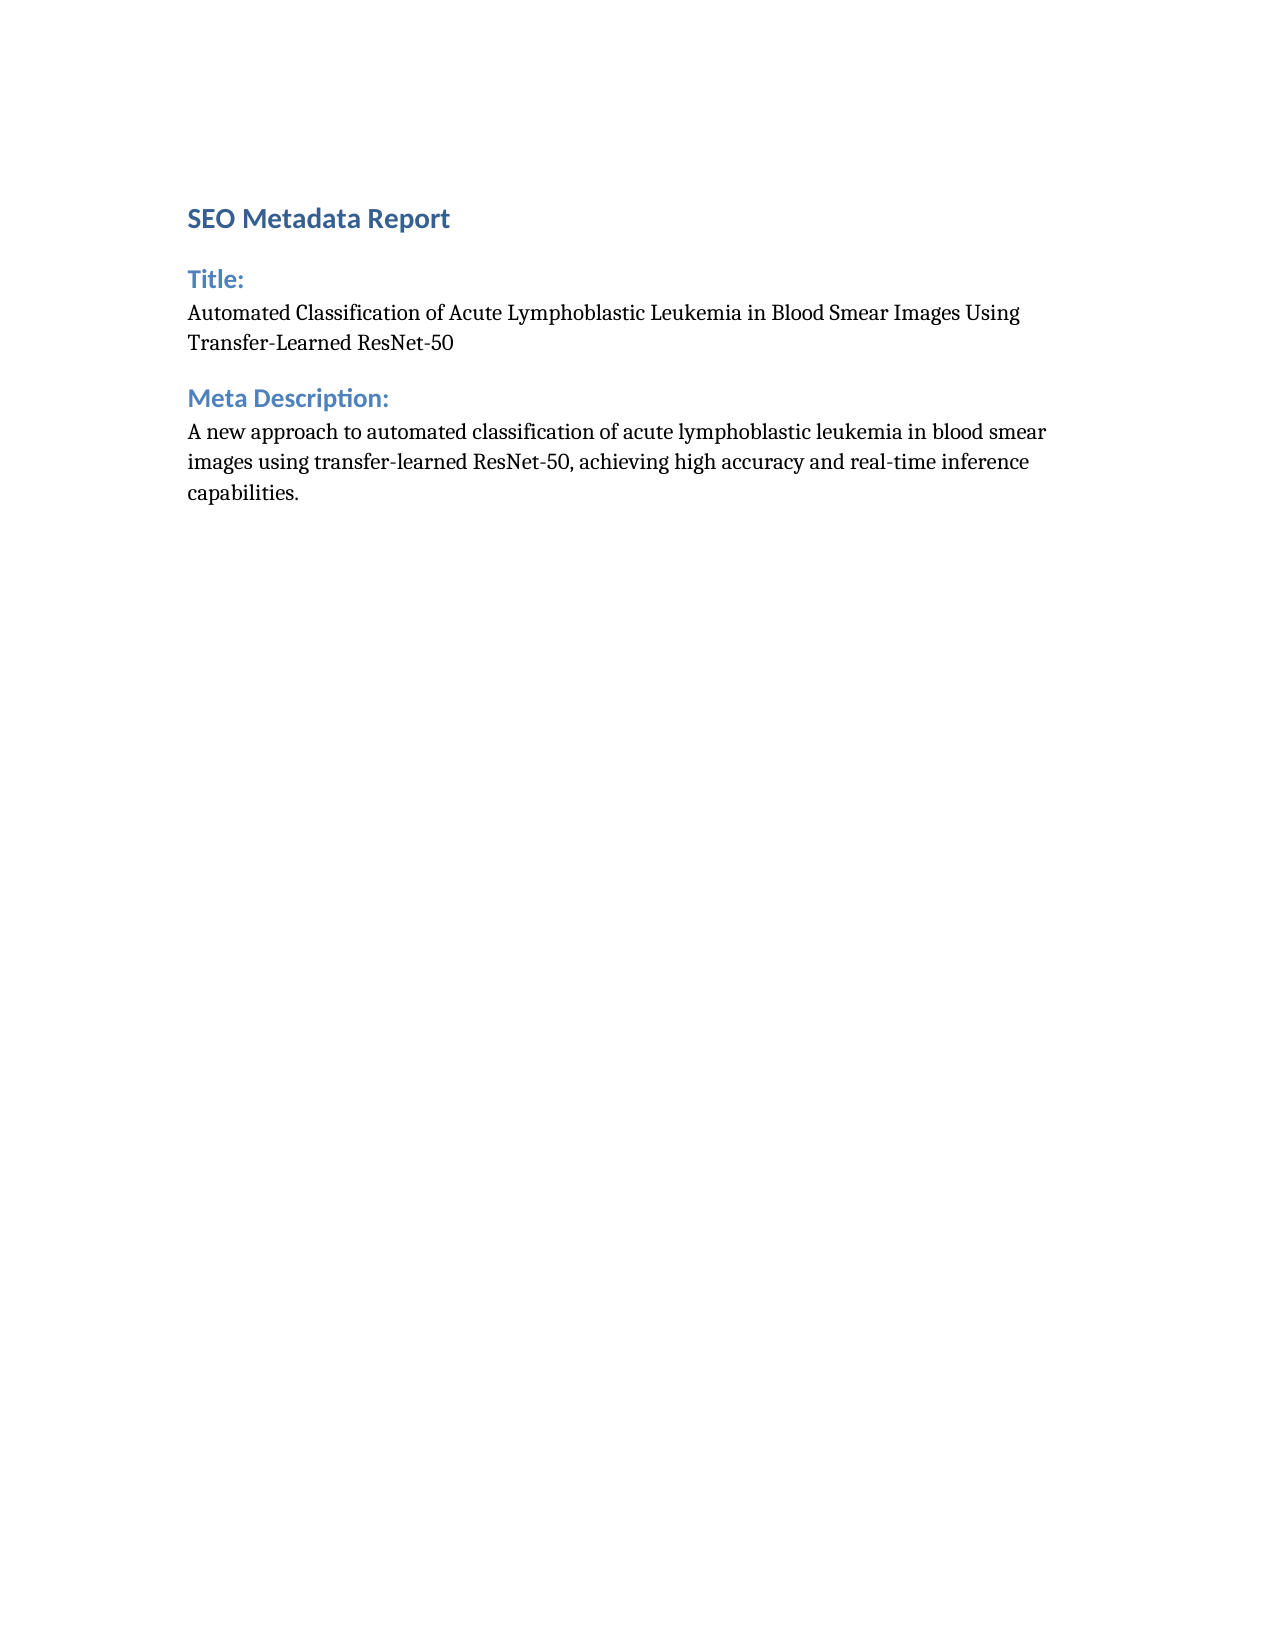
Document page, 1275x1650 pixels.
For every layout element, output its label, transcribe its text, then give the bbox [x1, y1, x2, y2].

subtitle Meta Description: [187, 381, 1087, 414]
subtitle SEO Metadata Report [187, 200, 1087, 236]
subtitle Title: [187, 262, 1087, 295]
text Automated Classification of Acute Lymphoblastic Leukemia in Blood Smear Images Using Transfer-Learned ResNet-50 [187, 300, 1087, 356]
text A new approach to automated classification of acute lymphoblastic leukemia in blood smear images using transfer-learned ResNet-50, achieving high accuracy and real-time inference capabilities. [187, 419, 1087, 506]
